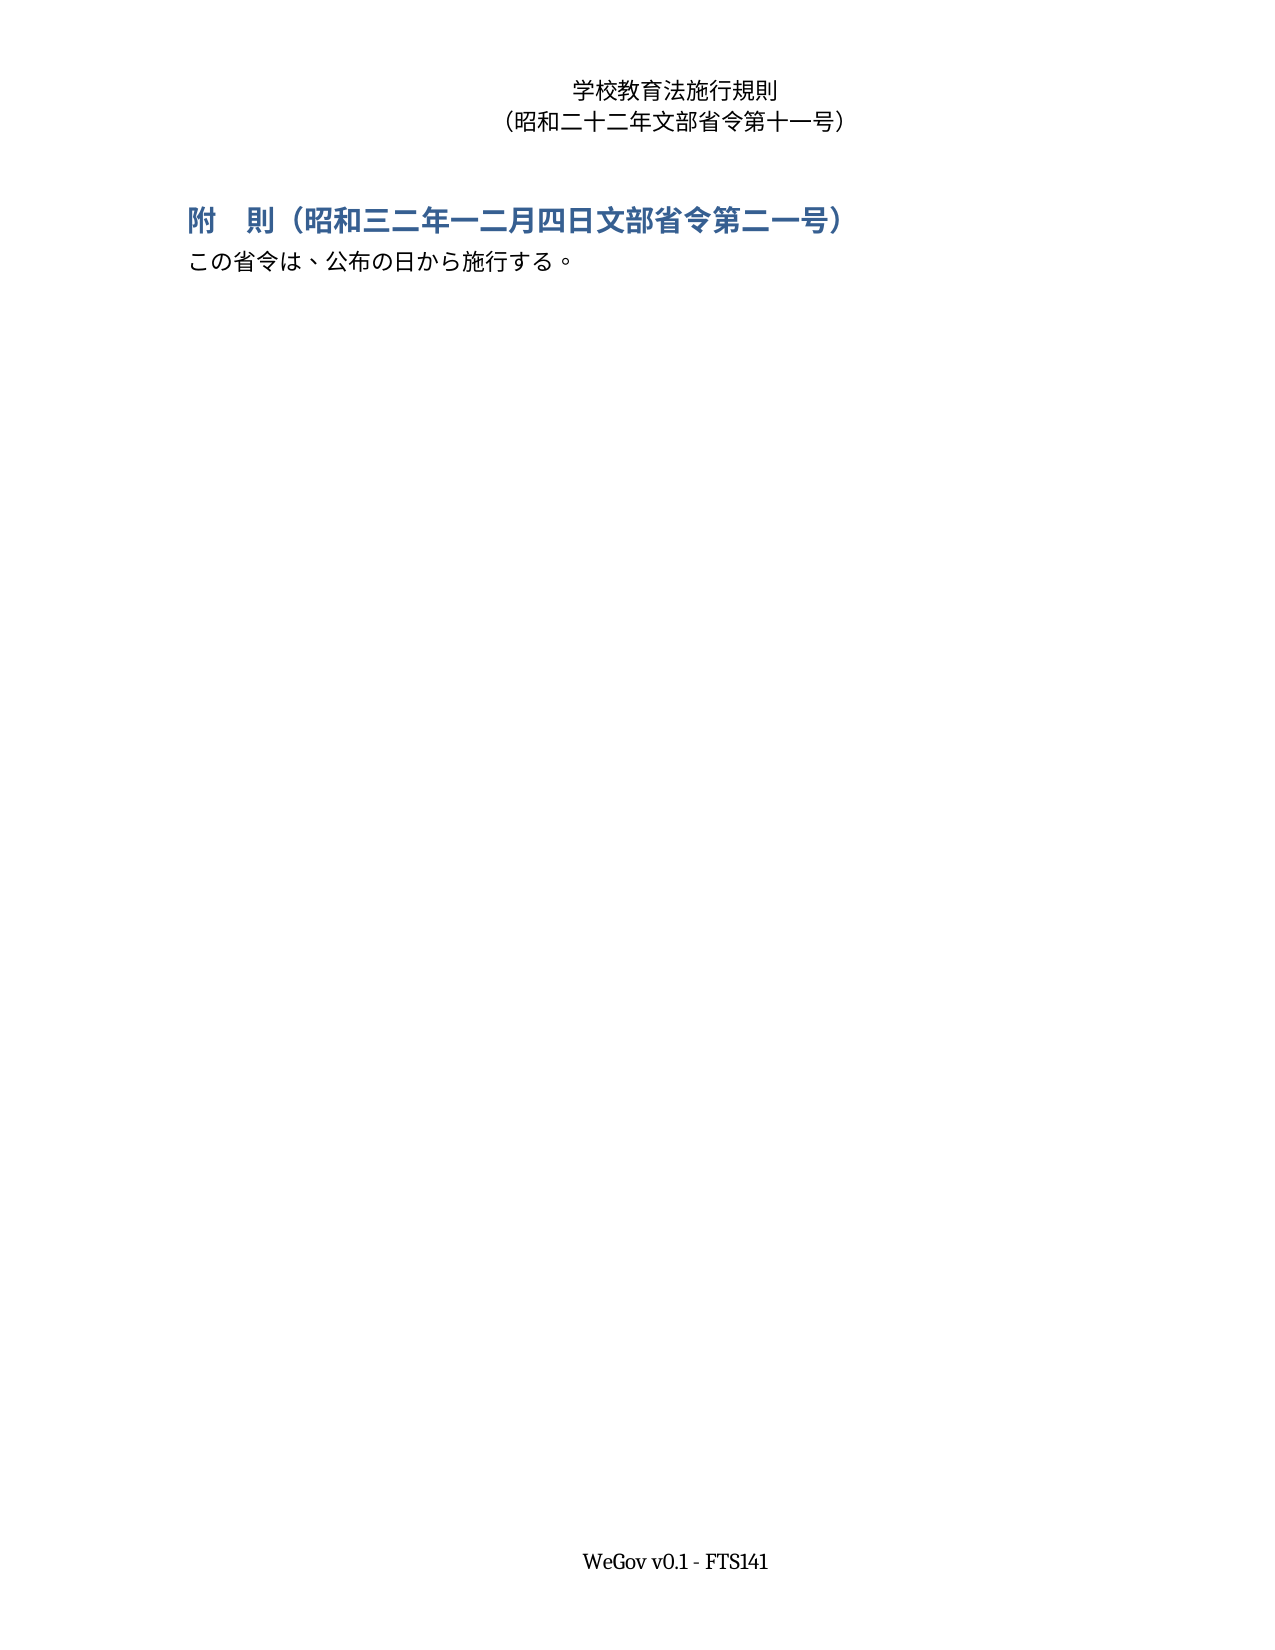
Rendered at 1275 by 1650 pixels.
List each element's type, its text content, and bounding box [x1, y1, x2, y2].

text この省令は、公布の日から施行する。 [187, 246, 1087, 277]
subtitle 附 則（昭和三二年一二月四日文部省令第二一号） [187, 200, 1087, 240]
